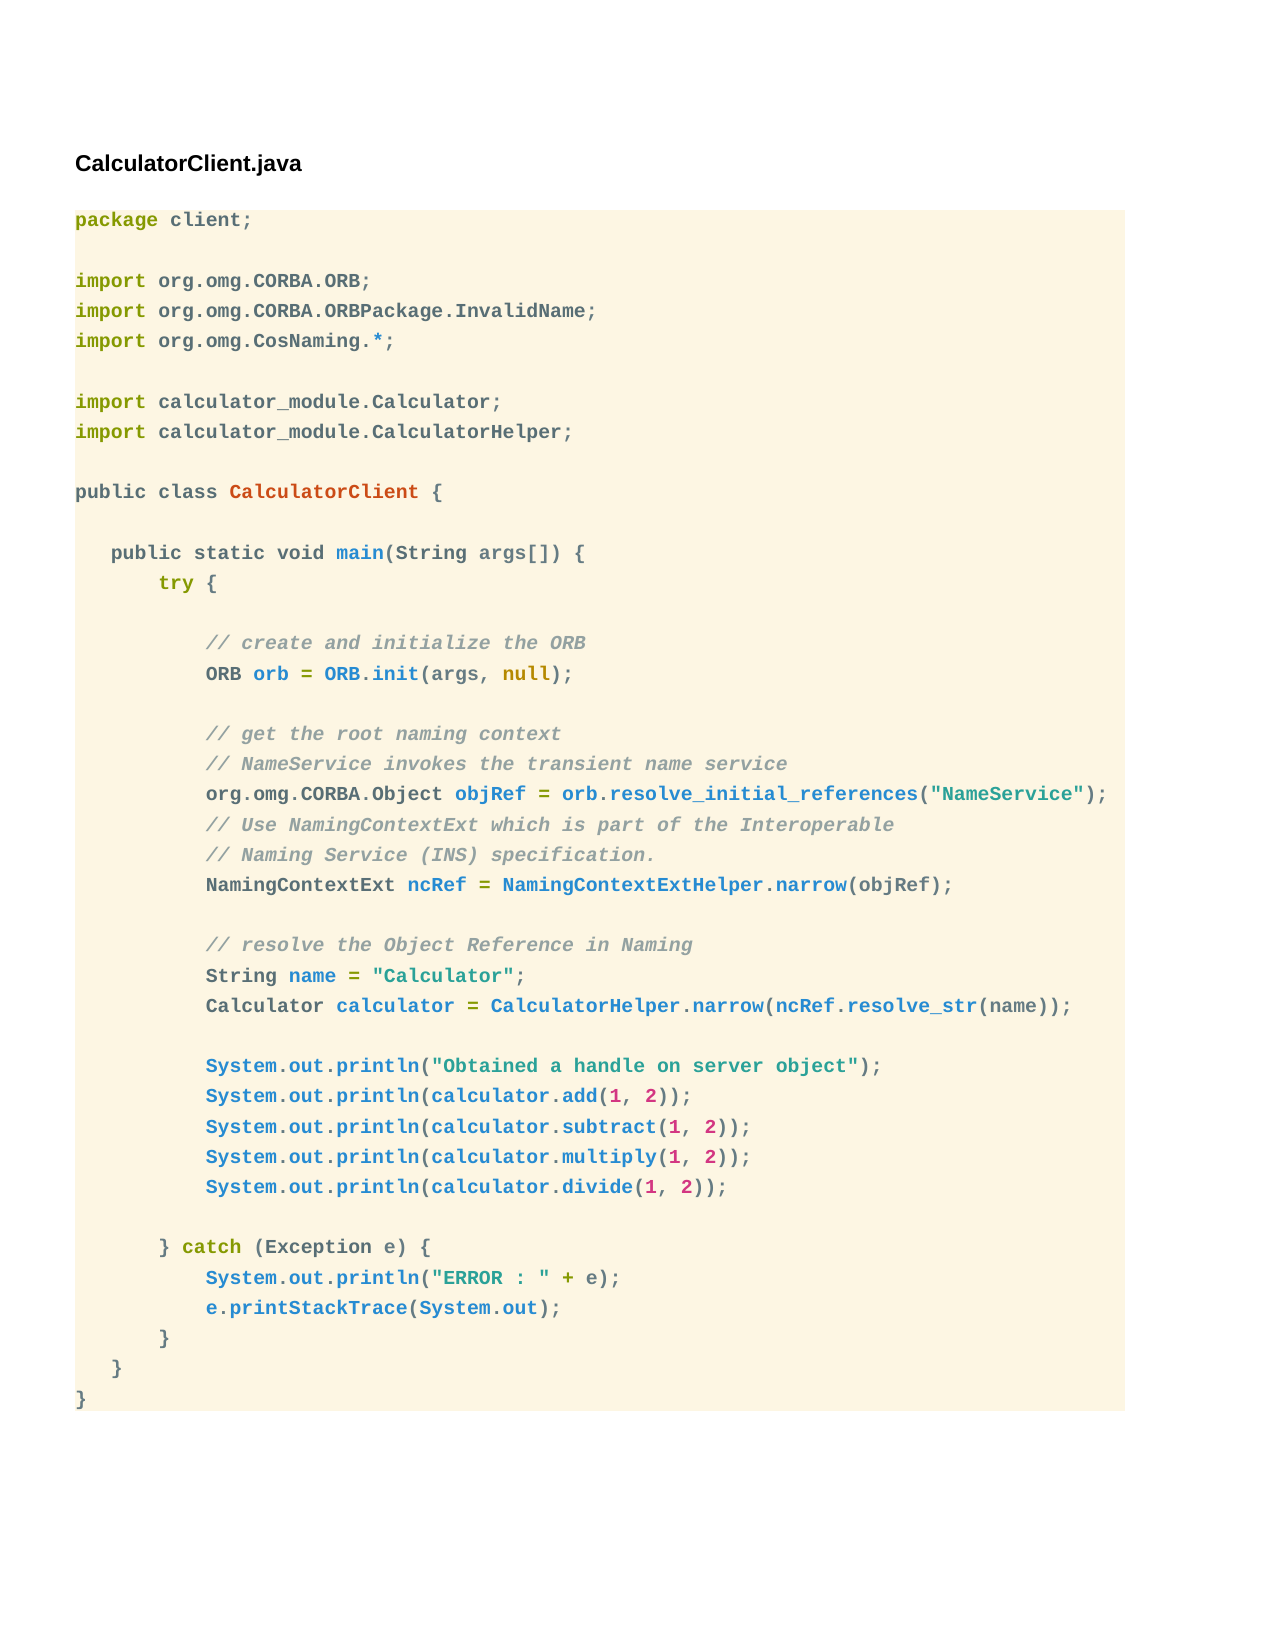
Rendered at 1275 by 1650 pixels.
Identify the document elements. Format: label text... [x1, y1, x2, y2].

text System.out.println(calculator.subtract(1, 2)); [75, 1117, 1125, 1139]
text Calculator calculator = CalculatorHelper.narrow(ncRef.resolve_str(name)); [75, 996, 1125, 1018]
text System.out.println(calculator.add(1, 2)); [75, 1086, 1125, 1109]
text System.out.println("ERROR : " + e); [75, 1268, 1125, 1290]
text import org.omg.CosNaming.*; [75, 331, 1125, 354]
text // get the root naming context [75, 724, 1125, 746]
text System.out.println("Obtained a handle on server object"); [75, 1056, 1125, 1079]
text // resolve the Object Reference in Naming [75, 935, 1125, 958]
text org.omg.CORBA.Object objRef = orb.resolve_initial_references("NameService"); [75, 784, 1125, 807]
text System.out.println(calculator.divide(1, 2)); [75, 1177, 1125, 1199]
text } [75, 1388, 1125, 1411]
text public static void main(String args[]) { [75, 543, 1125, 565]
text } [75, 1358, 1125, 1381]
text String name = "Calculator"; [75, 966, 1125, 988]
text CalculatorClient.java [75, 150, 1125, 176]
text import calculator_module.CalculatorHelper; [75, 422, 1125, 444]
text // NameService invokes the transient name service [75, 754, 1125, 777]
text import org.omg.CORBA.ORBPackage.InvalidName; [75, 301, 1125, 323]
text // Naming Service (INS) specification. [75, 845, 1125, 867]
text e.printStackTrace(System.out); [75, 1298, 1125, 1320]
text } [75, 1328, 1125, 1351]
text NamingContextExt ncRef = NamingContextExtHelper.narrow(objRef); [75, 875, 1125, 897]
text public class CalculatorClient { [75, 482, 1125, 505]
text try { [75, 573, 1125, 595]
text // Use NamingContextExt which is part of the Interoperable [75, 814, 1125, 837]
text System.out.println(calculator.multiply(1, 2)); [75, 1147, 1125, 1169]
text } catch (Exception e) { [75, 1237, 1125, 1260]
text import org.omg.CORBA.ORB; [75, 271, 1125, 293]
text package client; [75, 210, 1125, 233]
text ORB orb = ORB.init(args, null); [75, 663, 1125, 686]
text // create and initialize the ORB [75, 633, 1125, 656]
text import calculator_module.Calculator; [75, 392, 1125, 414]
